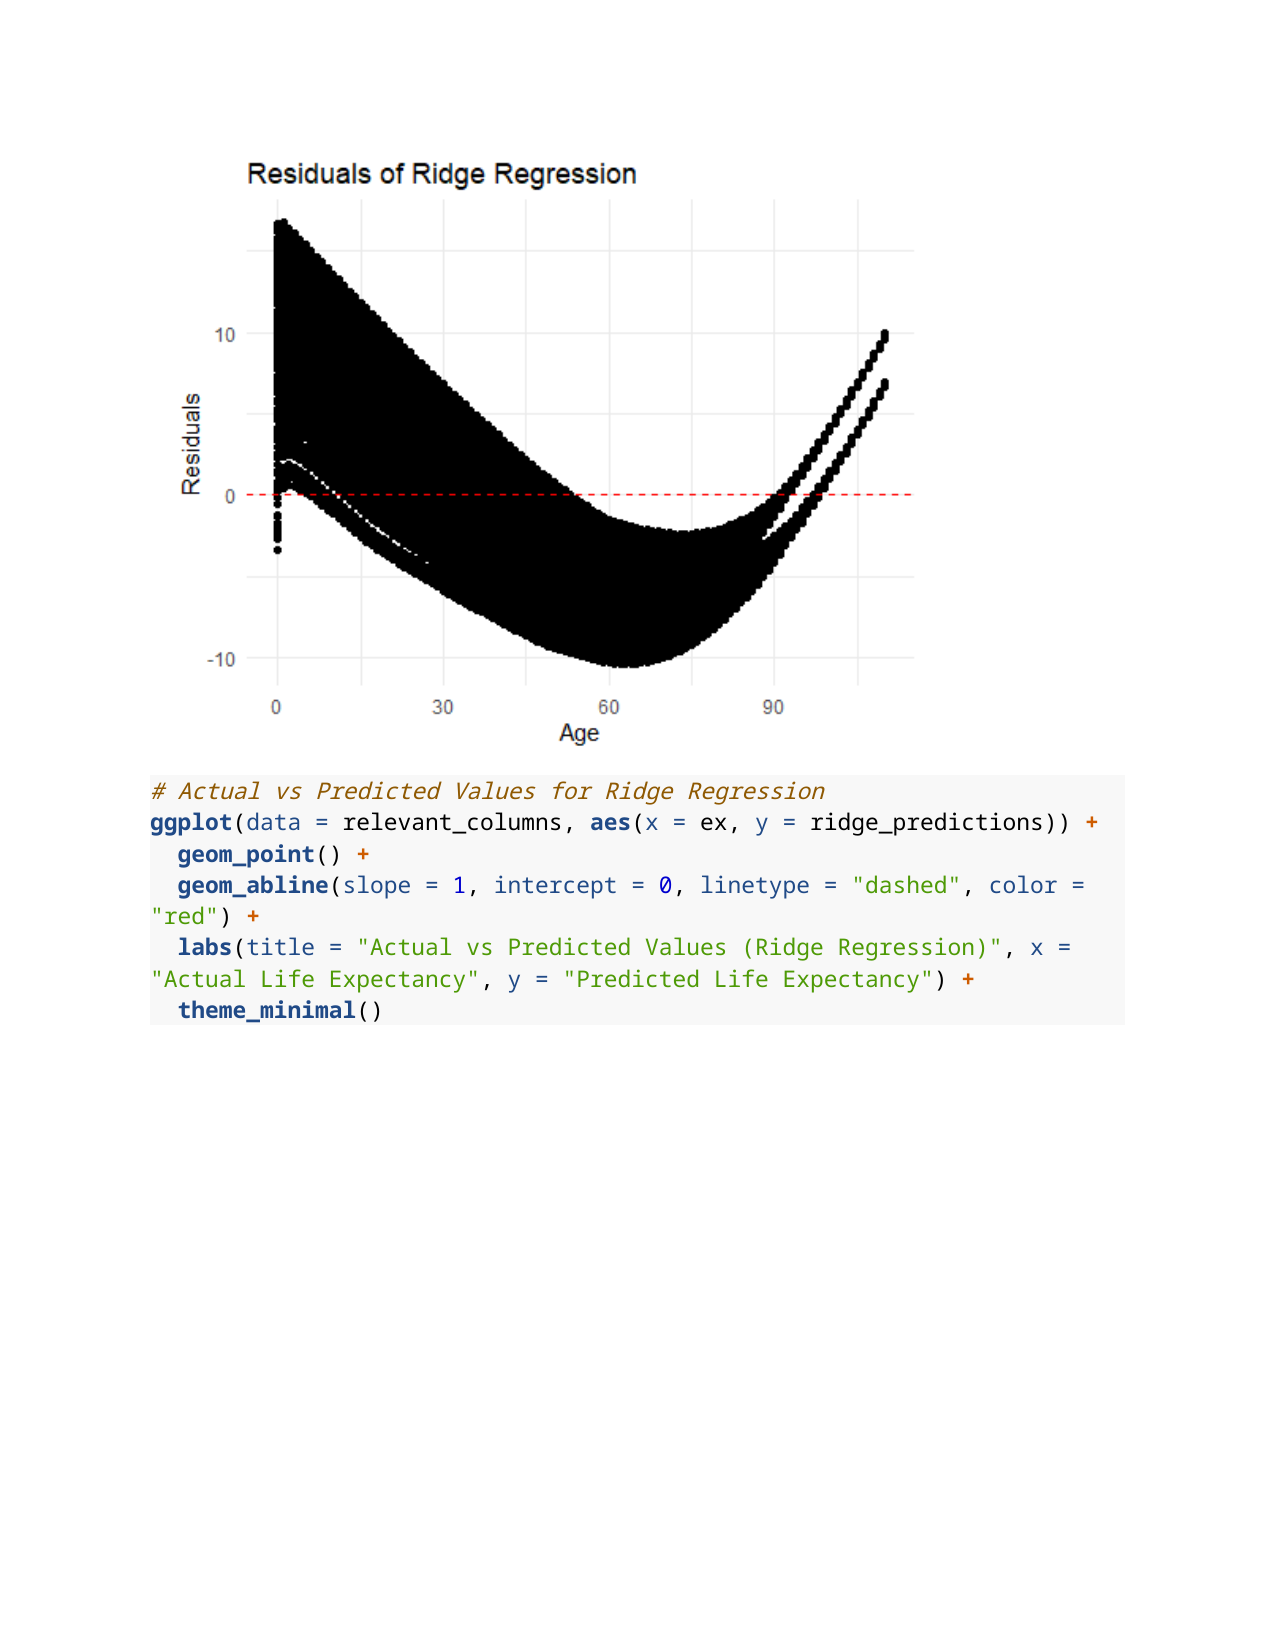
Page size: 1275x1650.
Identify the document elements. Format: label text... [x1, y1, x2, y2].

picture [168, 150, 927, 757]
text # Actual vs Predicted Values for Ridge Regression ggplot(data = relevant_columns, aes(x = ex, y = ridge_predictions)) + geom_point() + geom_abline(slope = 1, intercept = 0, linetype = "dashed", color = "red") + labs(title = "Actual vs Predicted Values (Ridge Regression)", x = "Actual Life Expectancy", y = "Predicted Life Expectancy") + theme_minimal() [260, 775, 1125, 1025]
